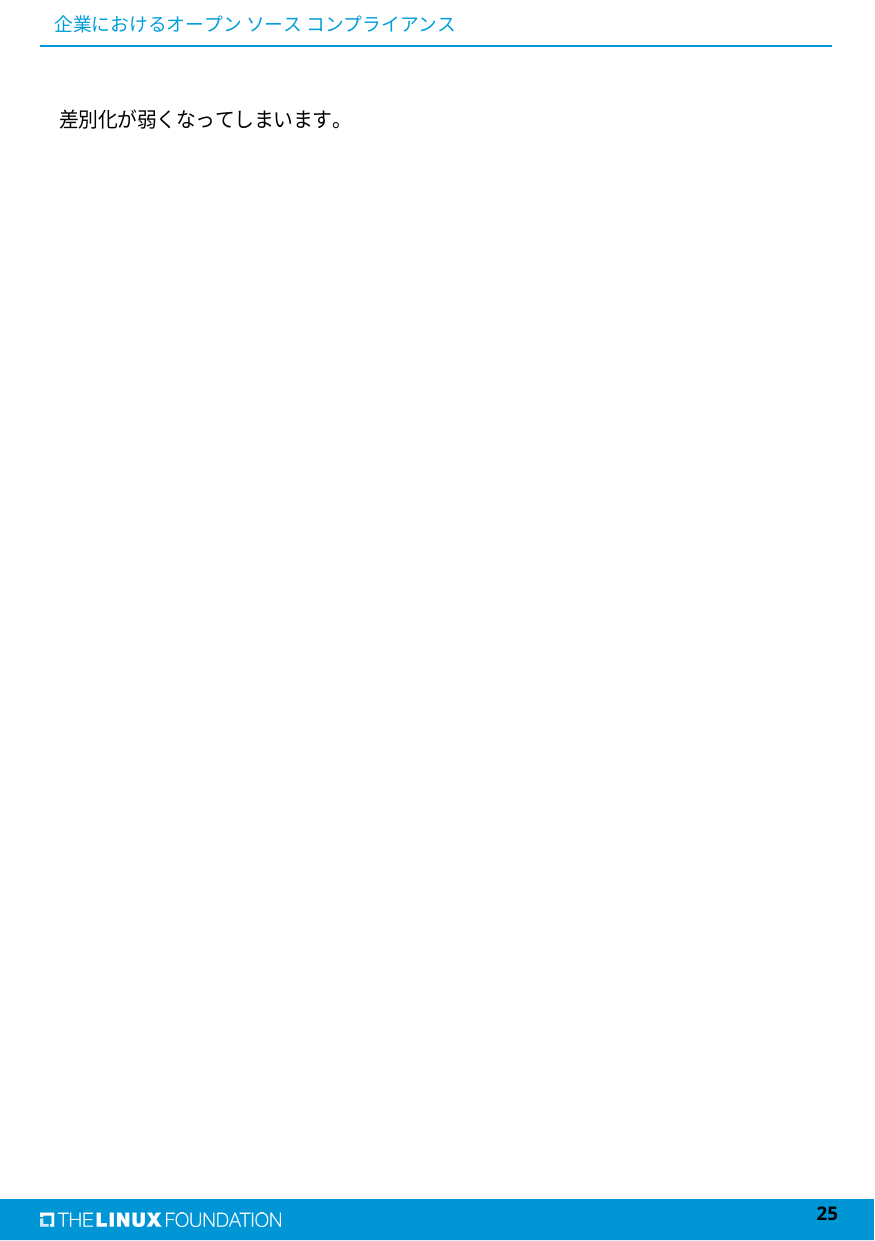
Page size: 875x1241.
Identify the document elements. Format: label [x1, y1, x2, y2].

picture [97, 1213, 106, 1226]
picture [41, 1213, 54, 1226]
picture [149, 1213, 159, 1226]
text [59, 101, 815, 134]
picture [118, 1213, 129, 1226]
picture [133, 1213, 144, 1226]
picture [41, 1219, 48, 1226]
